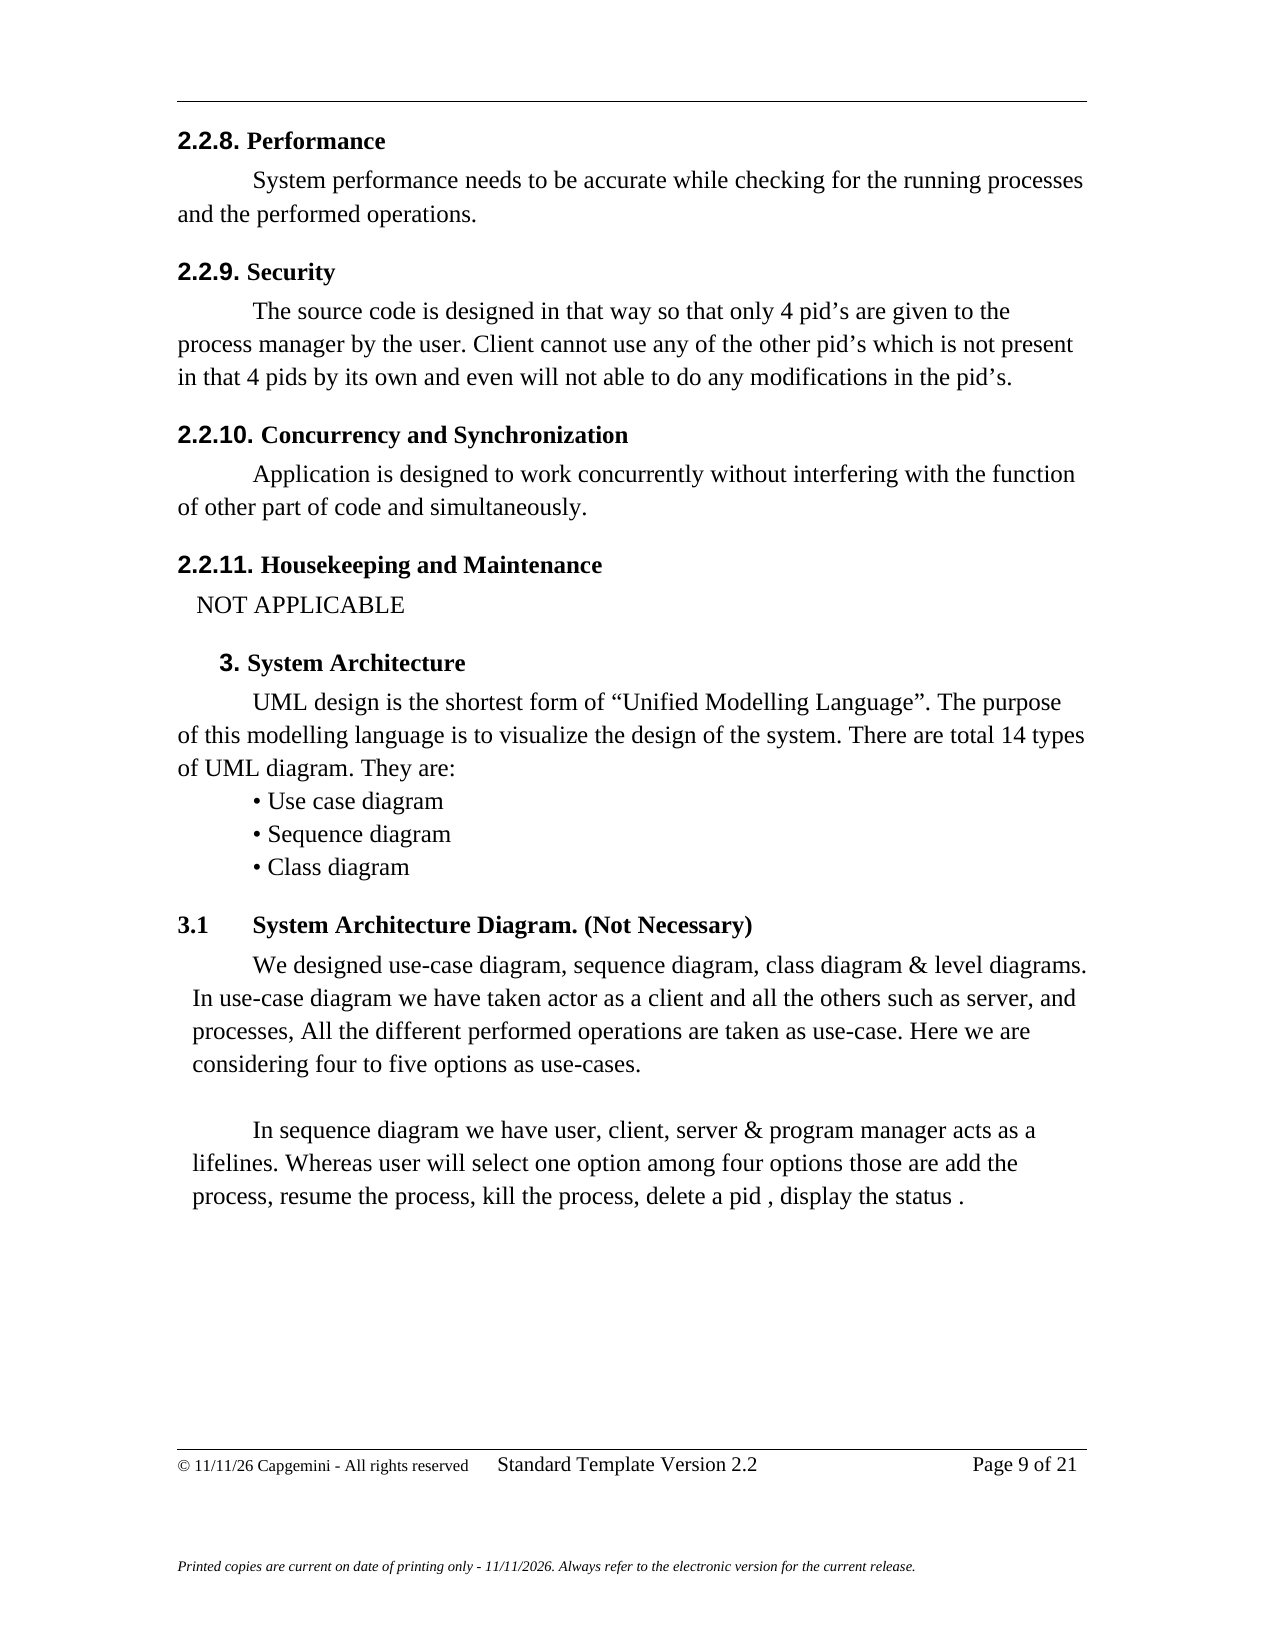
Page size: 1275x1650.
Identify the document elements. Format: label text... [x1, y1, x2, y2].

text • Class diagram [177, 852, 1087, 881]
text Application is designed to work concurrently without interfering with the function of other part of code and simultaneously. [177, 459, 1087, 521]
text • Use case diagram [177, 786, 1087, 815]
text • Sequence diagram [177, 819, 1087, 848]
subtitle System Architecture [219, 648, 1087, 677]
subtitle Concurrency and Synchronization [177, 420, 1087, 449]
text We designed use-case diagram, sequence diagram, class diagram & level diagrams. In use-case diagram we have taken actor as a client and all the others such as server, and processes, All the different performed operations are taken as use-case. Here we are considering four to five options as use-cases. [192, 950, 1087, 1077]
subtitle System Architecture Diagram. (Not Necessary) [177, 910, 1087, 939]
subtitle Housekeeping and Maintenance [177, 551, 1087, 579]
text In sequence diagram we have user, client, server & program manager acts as a lifelines. Whereas user will select one option among four options those are add the process, resume the process, kill the process, delete a pid , display the status . [192, 1115, 1087, 1209]
text UML design is the shortest form of “Unified Modelling Language”. The purpose of this modelling language is to visualize the design of the system. There are total 14 types of UML diagram. They are: [177, 687, 1087, 782]
text The source code is designed in that way so that only 4 pid’s are given to the process manager by the user. Client cannot use any of the other pid’s which is not present in that 4 pids by its own and even will not able to do any modifications in the pid’s. [177, 296, 1087, 391]
text NOT APPLICABLE [177, 590, 1087, 619]
text System performance needs to be accurate while checking for the running processes and the performed operations. [177, 166, 1087, 227]
subtitle Performance [177, 126, 1087, 155]
subtitle Security [177, 257, 1087, 286]
